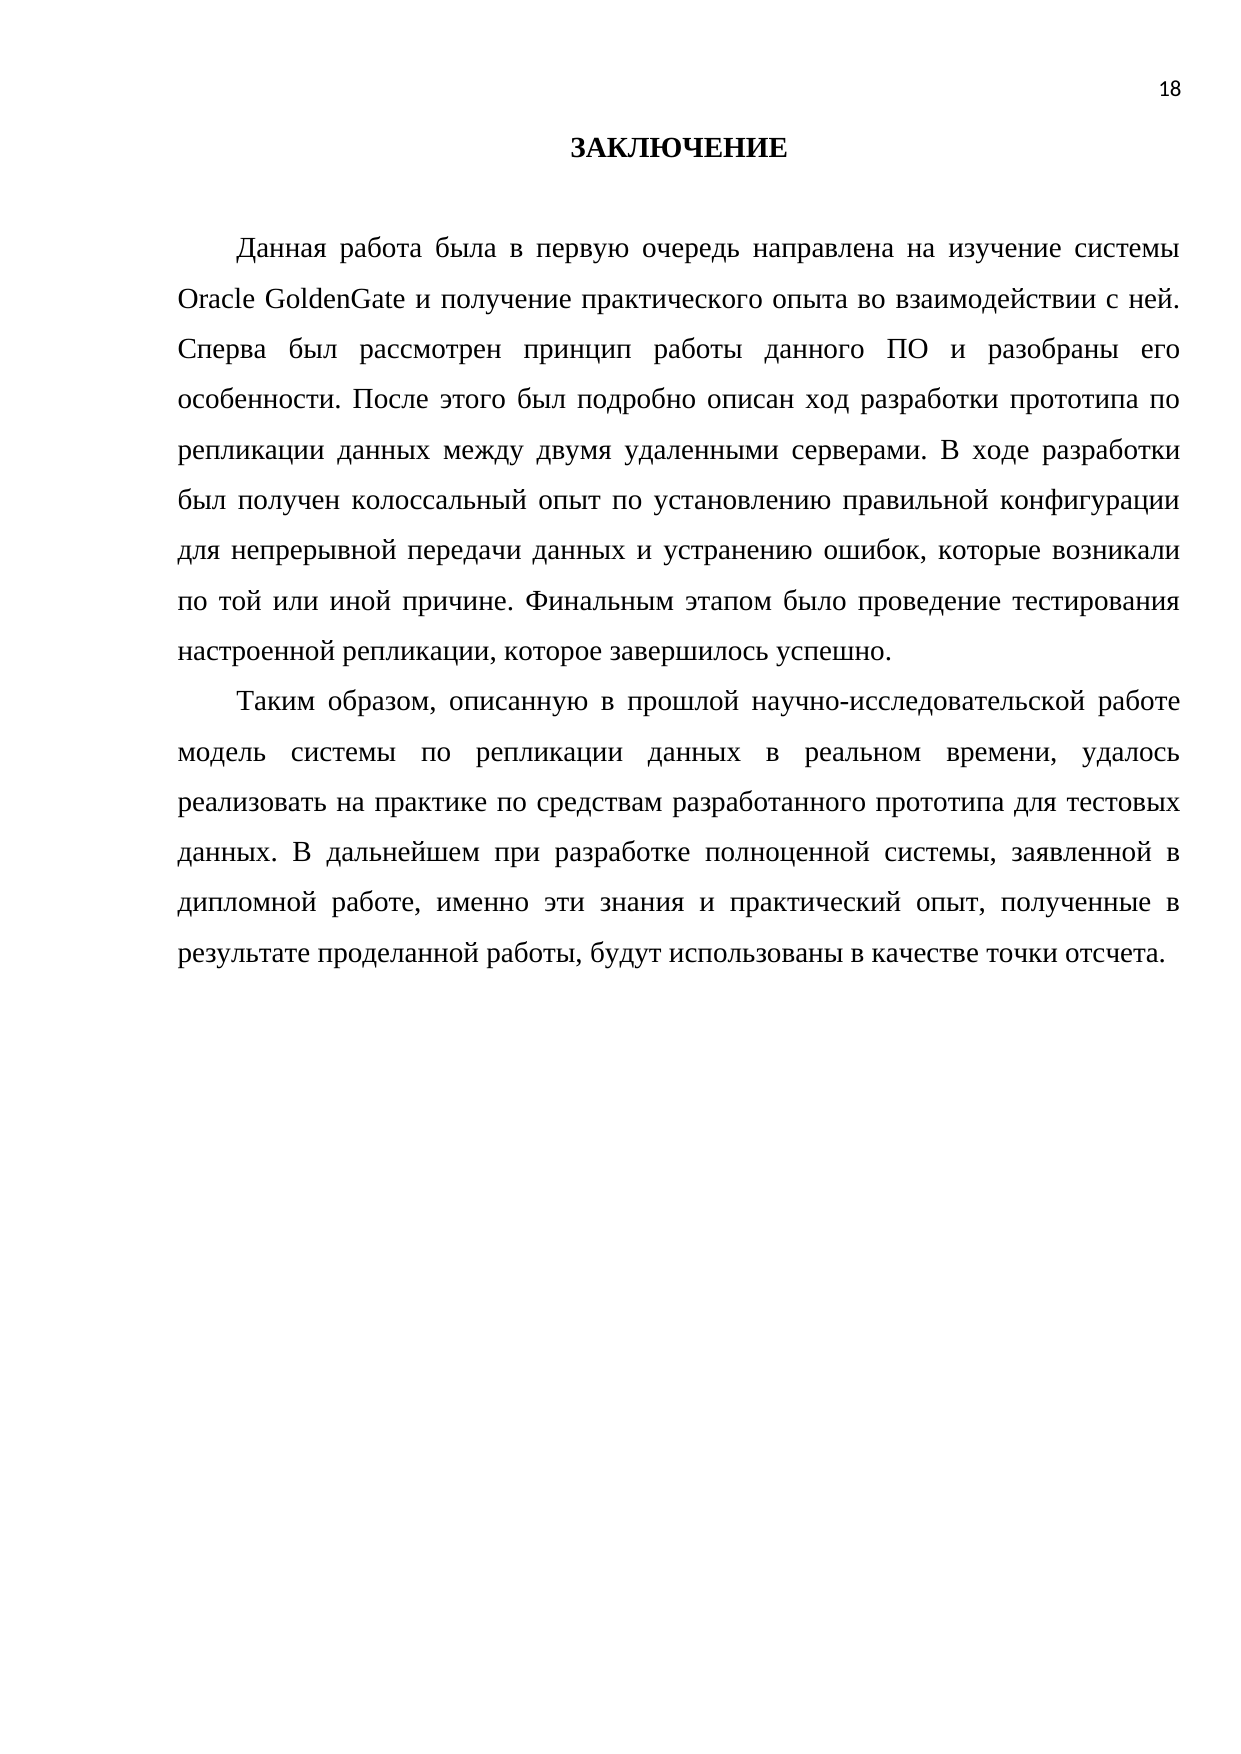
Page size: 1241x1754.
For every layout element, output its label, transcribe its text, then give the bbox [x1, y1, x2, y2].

text Данная работа была в первую очередь направлена на изучение системы Oracle GoldenGate и получение практического опыта во взаимодействии с ней. Сперва был рассмотрен принцип работы данного ПО и разобраны его особенности. После этого был подробно описан ход разработки прототипа по репликации данных между двумя удаленными серверами. В ходе разработки был получен колоссальный опыт по установлению правильной конфигурации для непрерывной передачи данных и устранению ошибок, которые возникали по той или иной причине. Финальным этапом было проведение тестирования настроенной репликации, которое завершилось успешно. [177, 231, 1181, 667]
text ЗАКЛЮЧЕНИЕ [177, 130, 1181, 163]
text Таким образом, описанную в прошлой научно-исследовательской работе модель системы по репликации данных в реальном времени, удалось реализовать на практике по средствам разработанного прототипа для тестовых данных. В дальнейшем при разработке полноценной системы, заявленной в дипломной работе, именно эти знания и практический опыт, полученные в результате проделанной работы, будут использованы в качестве точки отсчета. [177, 683, 1181, 968]
